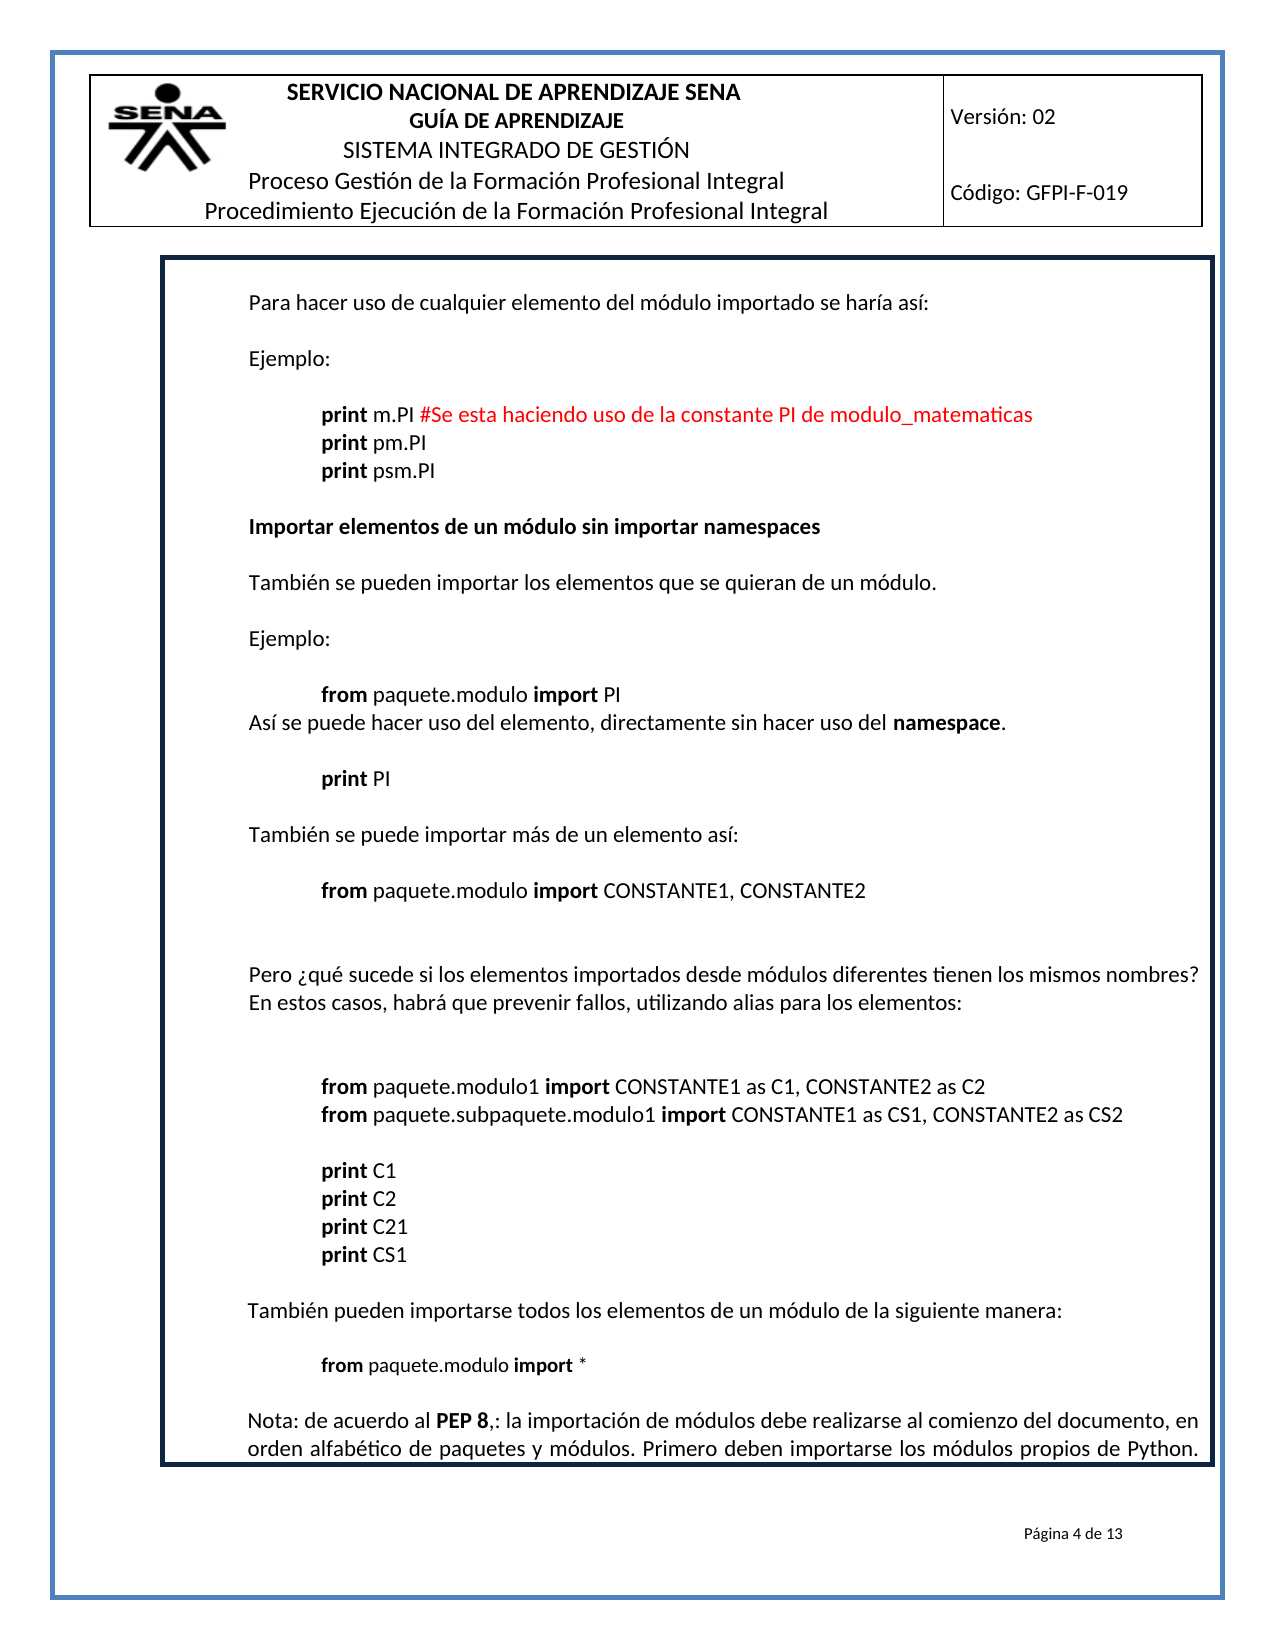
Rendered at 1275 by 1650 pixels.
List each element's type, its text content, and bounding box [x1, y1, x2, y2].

picture [106, 80, 229, 175]
